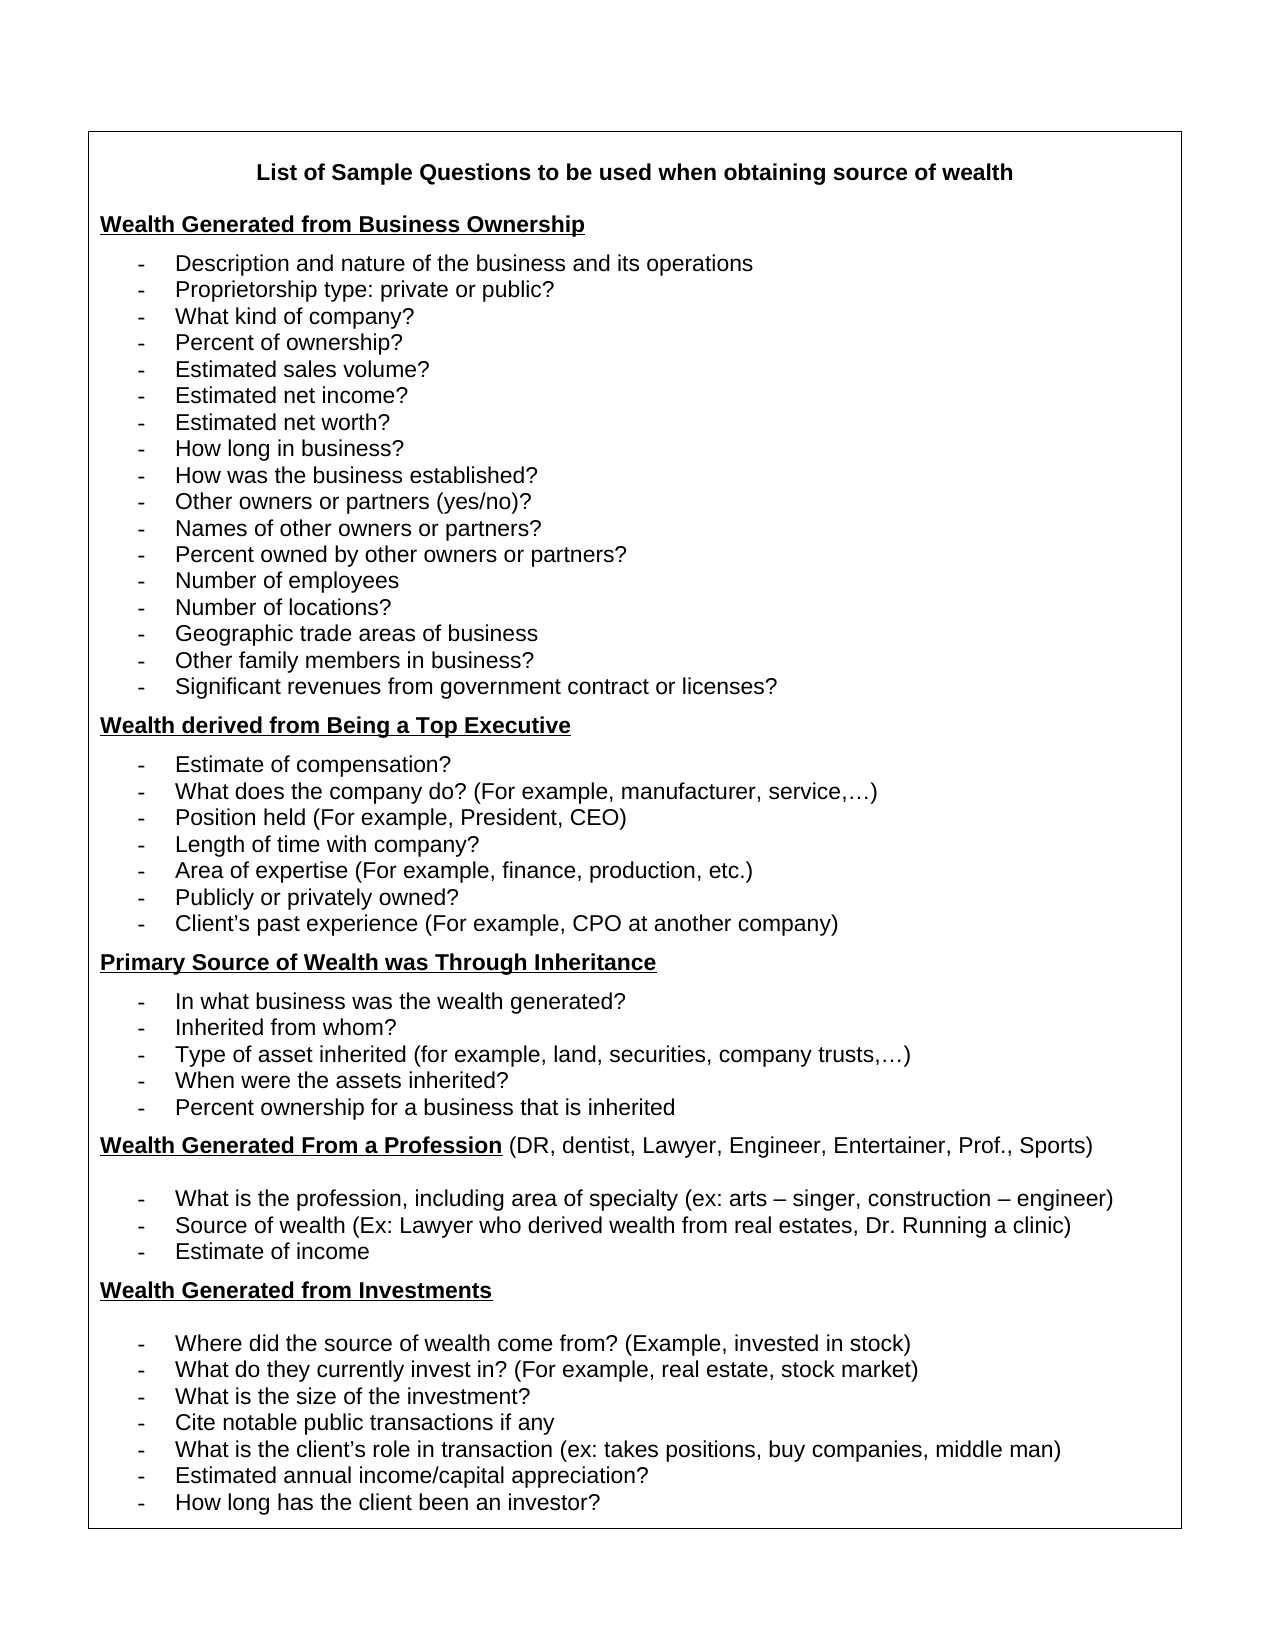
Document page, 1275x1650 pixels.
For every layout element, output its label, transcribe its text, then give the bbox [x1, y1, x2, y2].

table_header List of Sample Questions to be used when obtaining source of wealth Wealth Generated from Business Ownership Description and nature of the business and its operations Proprietorship type: private or public? What kind of company? Percent of ownership? Estimated sales volume? Estimated net income? Estimated net worth? How long in business? How was the business established? Other owners or partners (yes/no)? Names of other owners or partners? Percent owned by other owners or partners? Number of employees Number of locations? Geographic trade areas of business Other family members in business? Significant revenues from government contract or licenses? Wealth derived from Being a Top Executive Estimate of compensation? What does the company do? (For example, manufacturer, service,…) Position held (For example, President, CEO) Length of time with company? Area of expertise (For example, finance, production, etc.) Publicly or privately owned? Client’s past experience (For example, CPO at another company) Primary Source of Wealth was Through Inheritance In what business was the wealth generated? Inherited from whom? Type of asset inherited (for example, land, securities, company trusts,…) When were the assets inherited? Percent ownership for a business that is inherited Wealth Generated From a Profession (DR, dentist, Lawyer, Engineer, Entertainer, Prof., Sports) What is the profession, including area of specialty (ex: arts – singer, construction – engineer) Source of wealth (Ex: Lawyer who derived wealth from real estates, Dr. Running a clinic) Estimate of income Wealth Generated from Investments Where did the source of wealth come from? (Example, invested in stock) What do they currently invest in? (For example, real estate, stock market) What is the size of the investment? Cite notable public transactions if any What is the client’s role in transaction (ex: takes positions, buy companies, middle man) Estimated annual income/capital appreciation? How long has the client been an investor? [89, 132, 1181, 1527]
